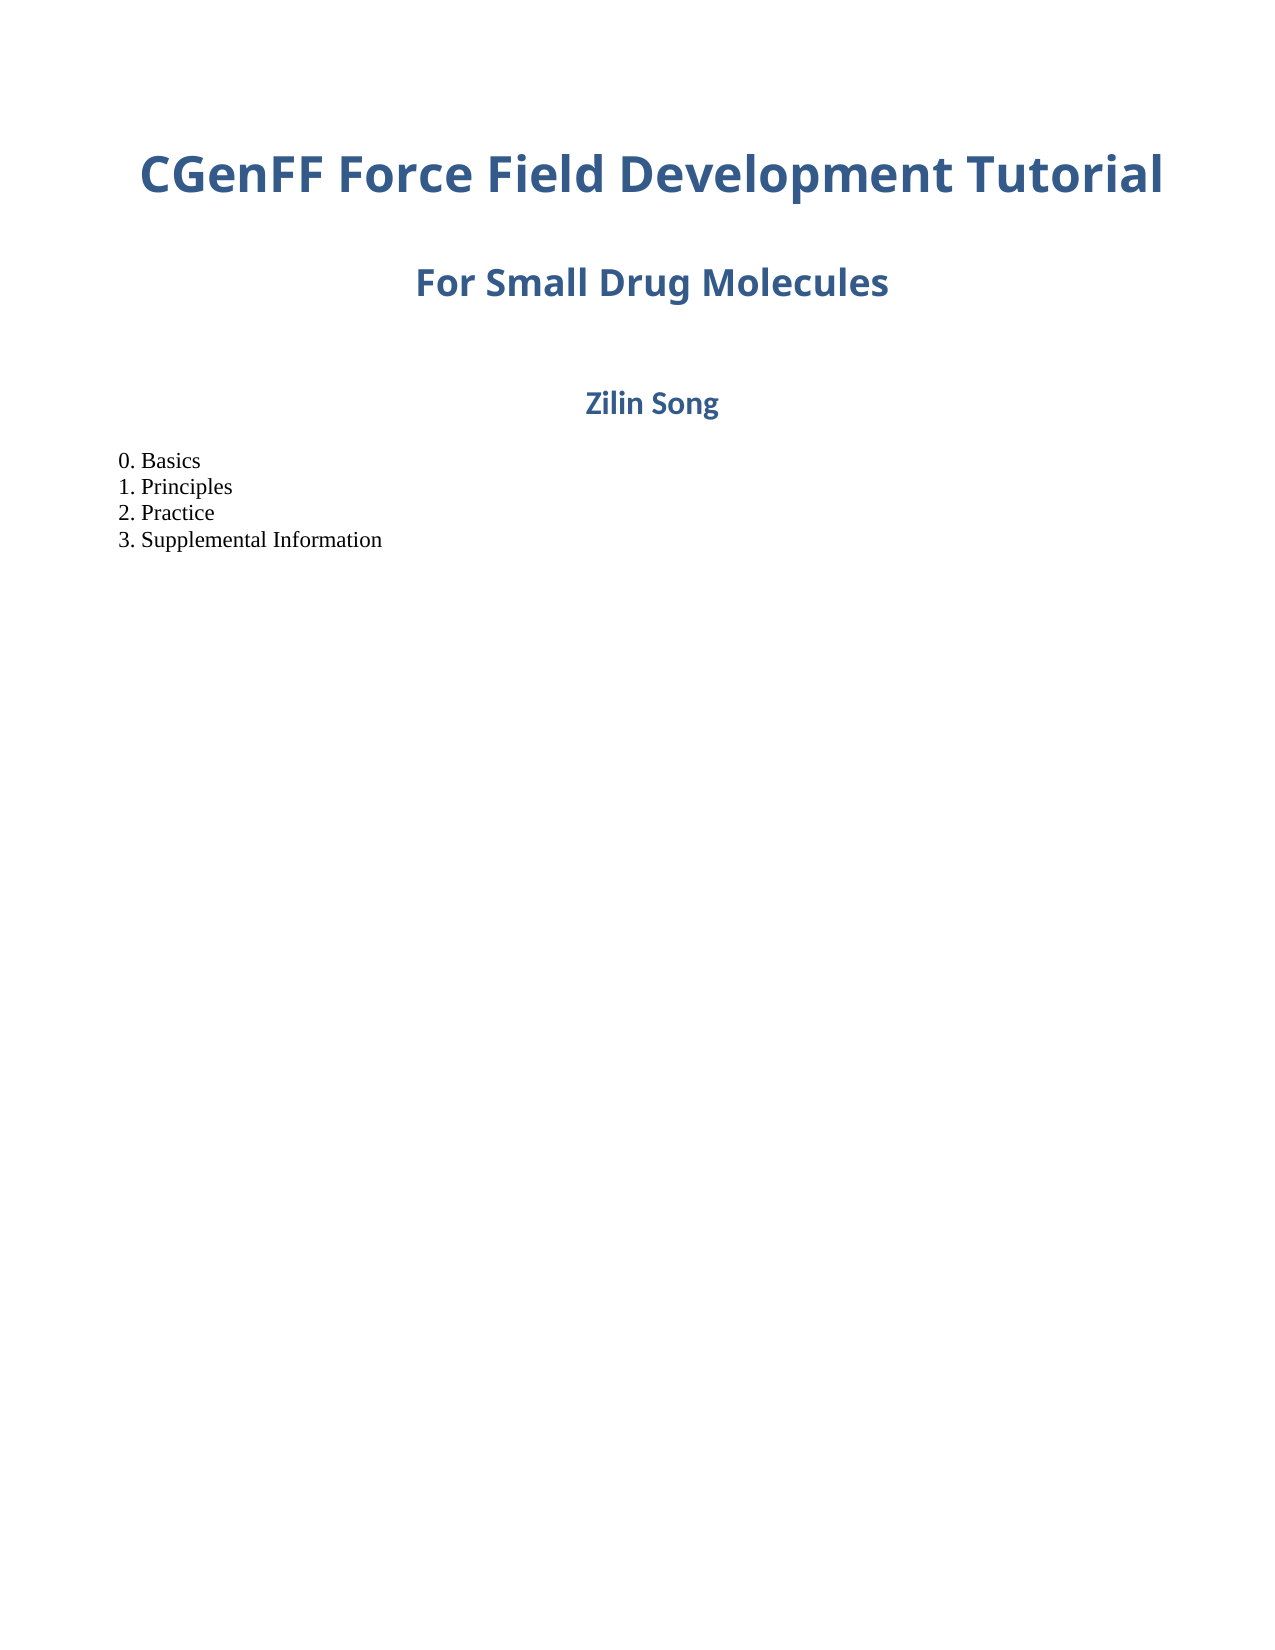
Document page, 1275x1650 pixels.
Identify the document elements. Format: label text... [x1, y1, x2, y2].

subtitle For Small Drug Molecules [118, 257, 1186, 308]
subtitle CGenFF Force Field Development Tutorial [118, 139, 1186, 207]
subtitle Zilin Song [118, 382, 1186, 423]
text 2. Practice [118, 499, 1186, 526]
text 1. Principles [118, 473, 1186, 499]
text 0. Basics [118, 447, 1186, 473]
text 3. Supplemental Information [118, 526, 1186, 552]
